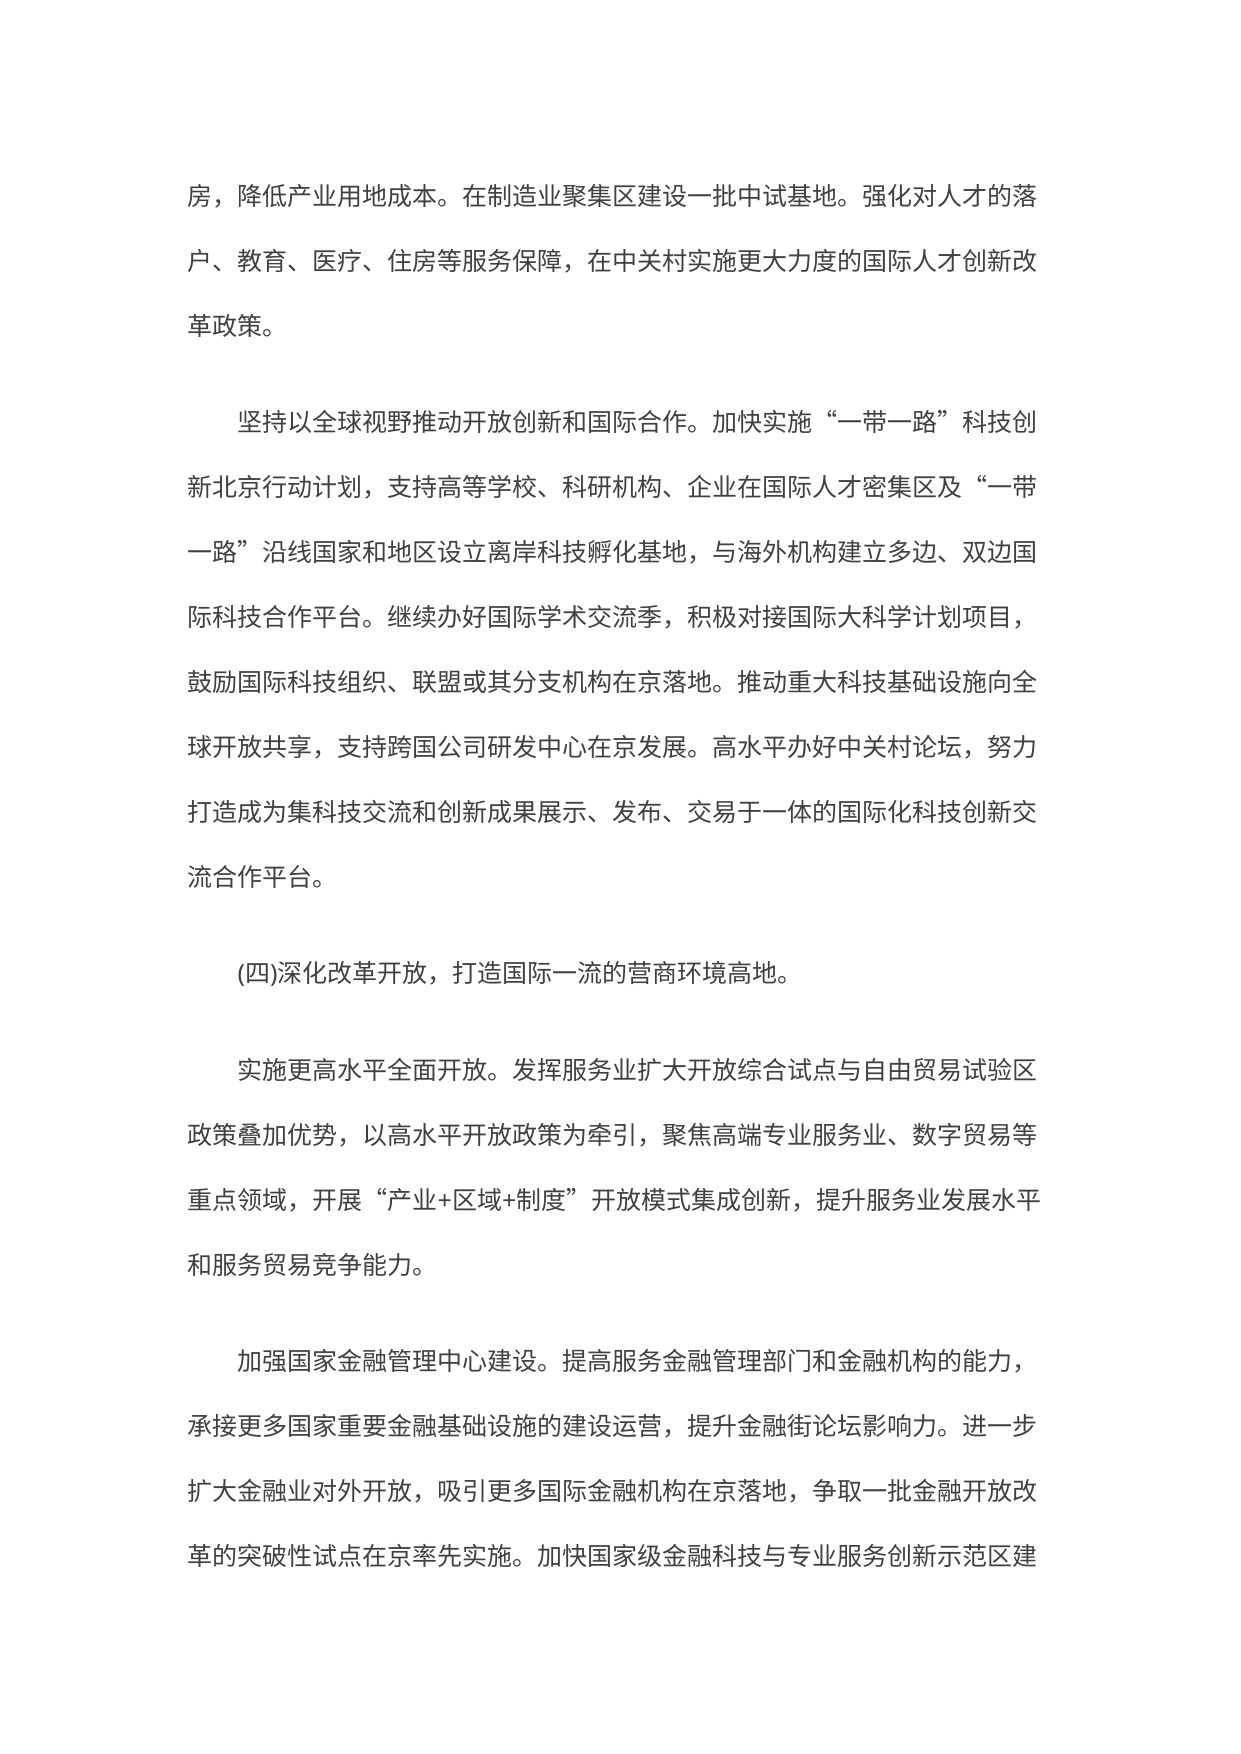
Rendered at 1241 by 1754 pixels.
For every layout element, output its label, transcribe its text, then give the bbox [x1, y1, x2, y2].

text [187, 1327, 1053, 1587]
text 实施更高水平全面开放。发挥服务业扩大开放综合试点与自由贸易试验区政策叠加优势，以高水平开放政策为牵引，聚焦高端专业服务业、数字贸易等重点领域，开展“产业+区域+制度”开放模式集成创新，提升服务业发展水平和服务贸易竞争能力。 [187, 1036, 1053, 1296]
text 坚持以全球视野推动开放创新和国际合作。加快实施“一带一路”科技创新北京行动计划，支持高等学校、科研机构、企业在国际人才密集区及“一带一路”沿线国家和地区设立离岸科技孵化基地，与海外机构建立多边、双边国际科技合作平台。继续办好国际学术交流季，积极对接国际大科学计划项目，鼓励国际科技组织、联盟或其分支机构在京落地。推动重大科技基础设施向全球开放共享，支持跨国公司研发中心在京发展。高水平办好中关村论坛，努力打造成为集科技交流和创新成果展示、发布、交易于一体的国际化科技创新交流合作平台。 [187, 388, 1053, 908]
text (四)深化改革开放，打造国际一流的营商环境高地。 [187, 939, 1053, 1004]
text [187, 162, 1053, 357]
